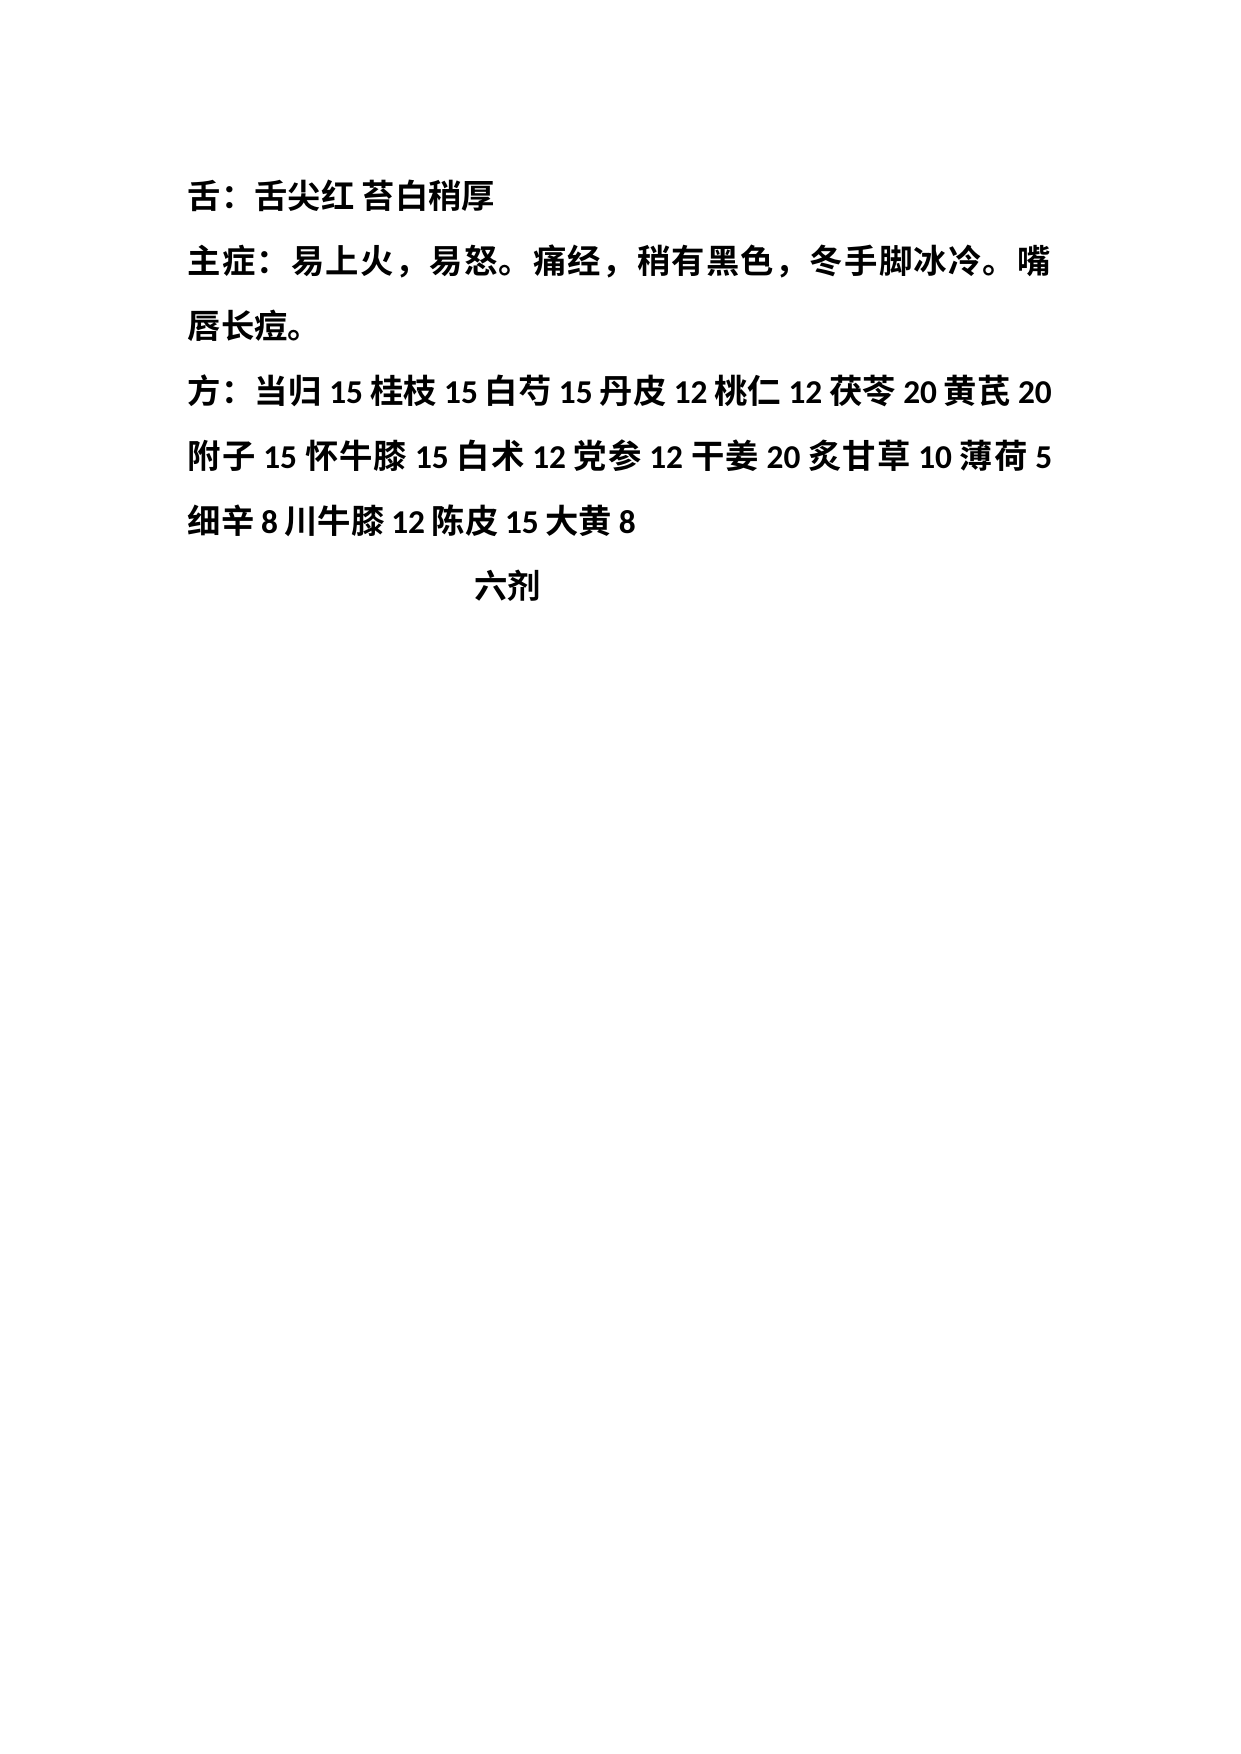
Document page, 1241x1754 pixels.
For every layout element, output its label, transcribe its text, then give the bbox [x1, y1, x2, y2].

text 主症：易上火，易怒。痛经，稍有黑色，冬手脚冰冷。嘴唇长痘。 [187, 227, 1053, 357]
text 方：当归15桂枝15白芍15丹皮12桃仁12茯苓20黄芪20附子15怀牛膝15白术12党参12干姜20炙甘草10薄荷5细辛8川牛膝12陈皮15大黄8 [187, 357, 1053, 552]
text 六剂 [187, 552, 1053, 617]
text 舌：舌尖红 苔白稍厚 [187, 162, 1053, 227]
